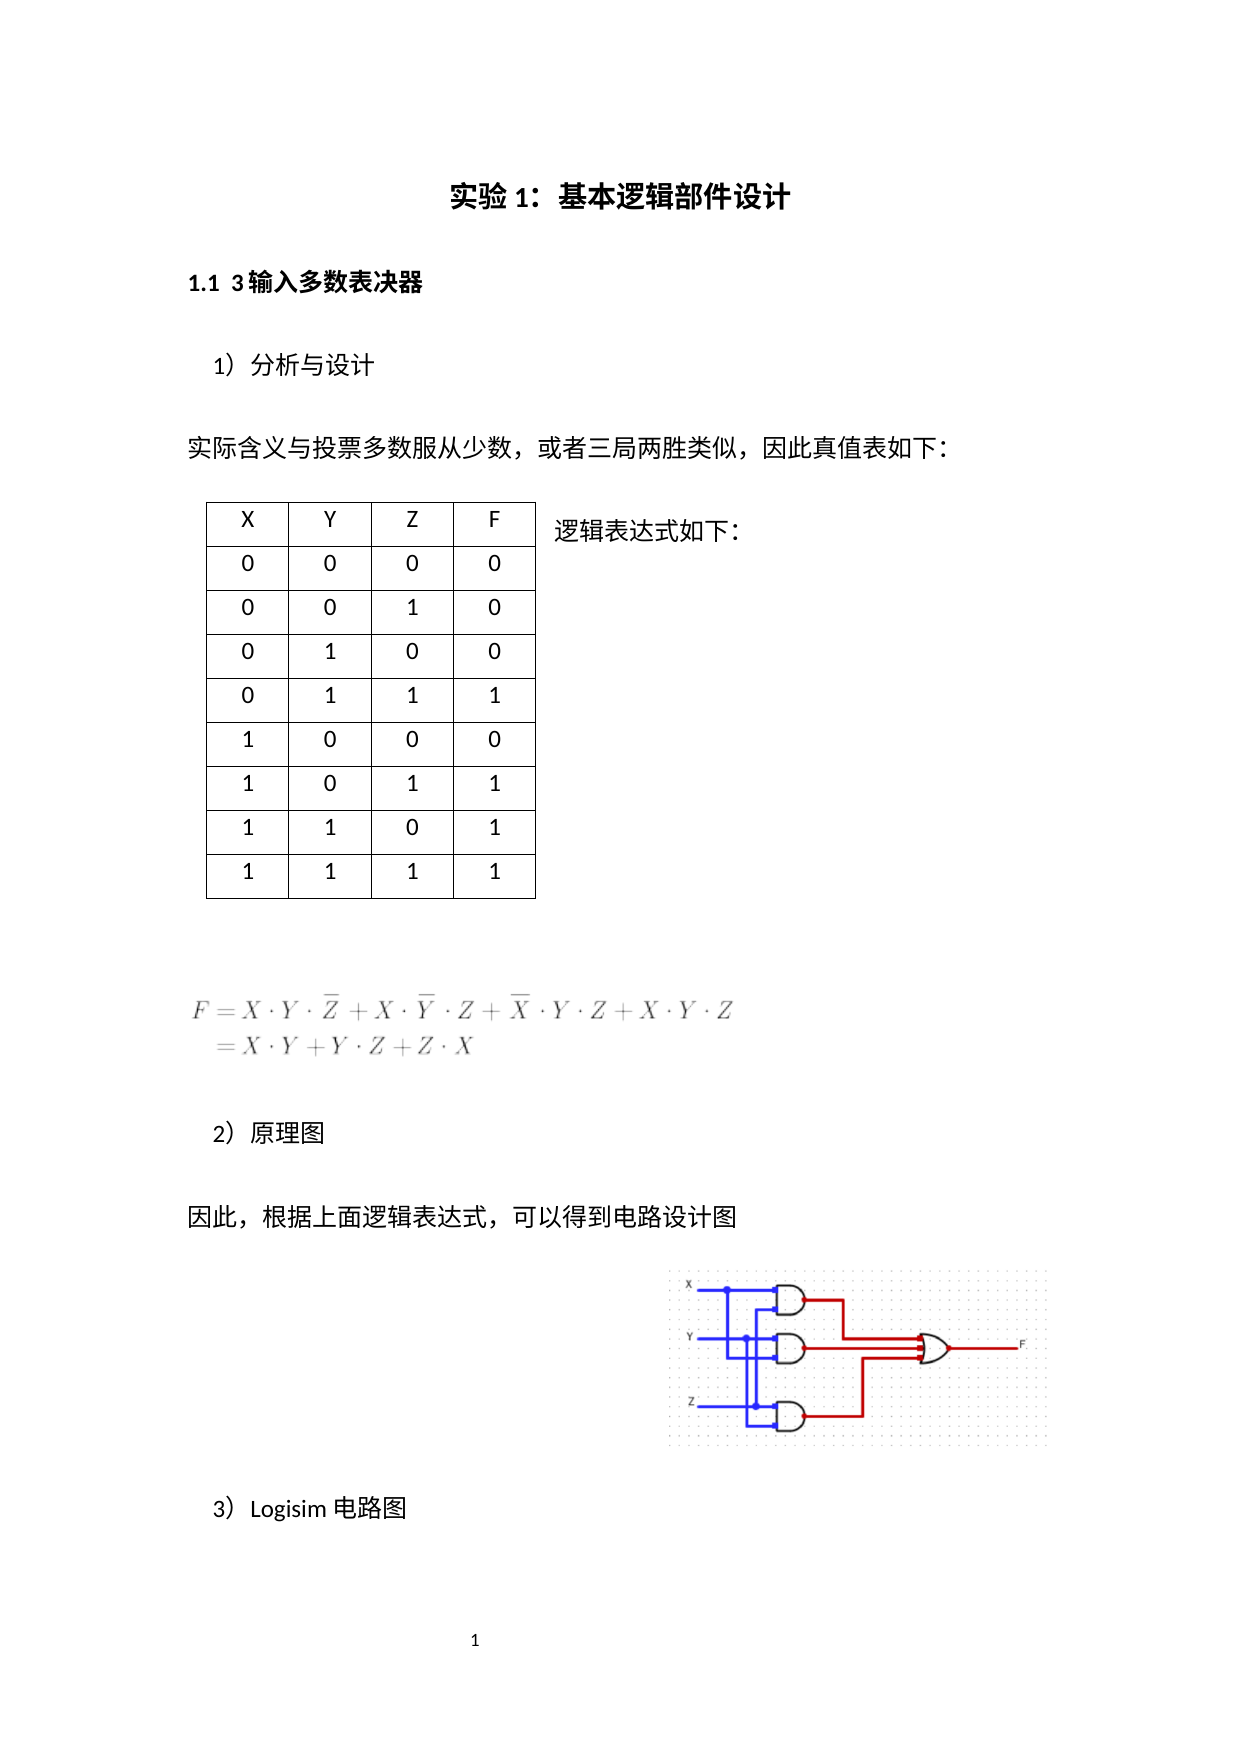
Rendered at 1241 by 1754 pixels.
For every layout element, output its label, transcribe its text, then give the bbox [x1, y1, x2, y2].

table_cell 0 [454, 635, 535, 678]
table_cell 1 [289, 855, 371, 898]
table_cell 1 [372, 855, 453, 898]
list 原理图 [187, 1099, 1053, 1164]
table_header F [454, 503, 535, 546]
table_cell 0 [372, 635, 453, 678]
list Logisim电路图 [187, 1474, 1053, 1539]
table_cell 1 [454, 855, 535, 898]
table_cell 0 [289, 723, 371, 766]
table_cell 0 [372, 547, 453, 590]
list 因此，根据上面逻辑表达式，可以得到电路设计图 [187, 1183, 1053, 1248]
table_cell 0 [289, 591, 371, 634]
table_cell 0 [454, 723, 535, 766]
table_cell 0 [207, 547, 288, 590]
text 实验 1：基本逻辑部件设计 [187, 162, 1053, 227]
table_cell 0 [454, 591, 535, 634]
list 分析与设计 [187, 331, 1053, 396]
table_cell 0 [289, 547, 371, 590]
table_cell 0 [207, 679, 288, 722]
list 逻辑表达式如下： [187, 497, 1053, 562]
table_cell 1 [372, 679, 453, 722]
table_cell 1 [207, 767, 288, 810]
table_cell 0 [372, 723, 453, 766]
table_cell 1 [207, 723, 288, 766]
table_cell 0 [372, 811, 453, 854]
table_header Z [372, 503, 453, 546]
table_cell 1 [372, 591, 453, 634]
table_cell 1 [289, 635, 371, 678]
table_cell 1 [207, 855, 288, 898]
table_cell 0 [289, 767, 371, 810]
table_cell 1 [454, 679, 535, 722]
table_cell 1 [207, 811, 288, 854]
list 实际含义与投票多数服从少数，或者三局两胜类似，因此真值表如下： [187, 414, 1053, 479]
list 3输入多数表决器 [187, 248, 1053, 313]
table_cell 0 [207, 635, 288, 678]
table_cell 1 [454, 767, 535, 810]
table_cell 1 [289, 811, 371, 854]
table_cell 1 [372, 767, 453, 810]
table_cell 1 [289, 679, 371, 722]
table_cell 1 [454, 811, 535, 854]
table_header Y [289, 503, 371, 546]
picture [669, 1265, 1053, 1448]
table_cell 0 [207, 591, 288, 634]
table_header X [207, 503, 288, 546]
table_cell 0 [454, 547, 535, 590]
